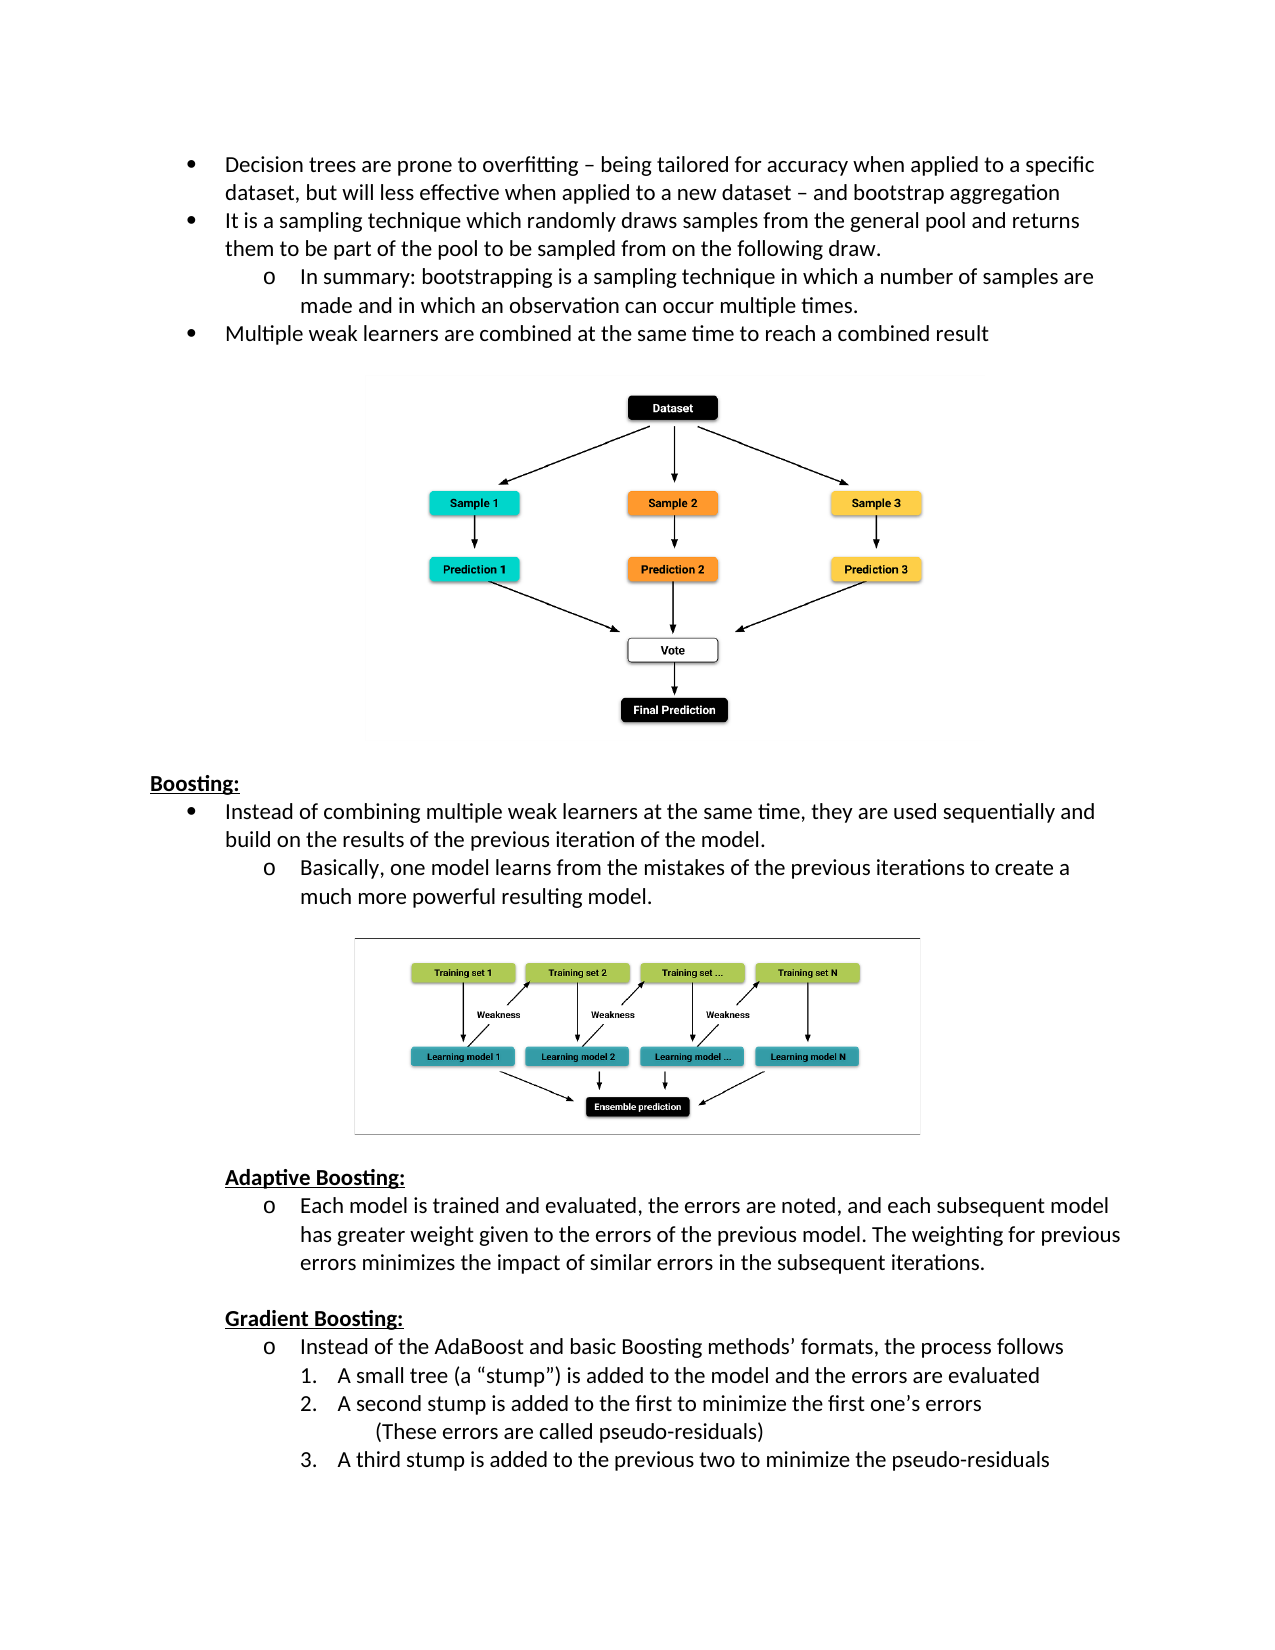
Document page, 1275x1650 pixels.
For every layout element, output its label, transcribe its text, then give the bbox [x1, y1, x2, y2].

list Instead of the AdaBoost and basic Boosting methods’ formats, the process follows [262, 1332, 1125, 1361]
list A small tree (a “stump”) is added to the model and the errors are evaluated [300, 1361, 1125, 1389]
list Multiple weak learners are combined at the same time to reach a combined result [187, 319, 1125, 347]
text Boosting: [150, 769, 1125, 797]
text Adaptive Boosting: [225, 1163, 1125, 1191]
list In summary: bootstrapping is a sampling technique in which a number of samples are made and in which an observation can occur multiple times. [262, 262, 1125, 319]
text (These errors are called pseudo-residuals) [375, 1417, 1125, 1445]
list A third stump is added to the previous two to minimize the pseudo-residuals [300, 1445, 1125, 1473]
text Gradient Boosting: [225, 1304, 1125, 1332]
list Each model is trained and evaluated, the errors are noted, and each subsequent model has greater weight given to the errors of the previous model. The weighting for previous errors minimizes the impact of similar errors in the subsequent iterations. [262, 1191, 1125, 1276]
list Instead of combining multiple weak learners at the same time, they are used sequentially and build on the results of the previous iteration of the model. [187, 797, 1125, 853]
list A second stump is added to the first to minimize the first one’s errors [300, 1389, 1125, 1417]
picture [354, 938, 921, 1135]
list Basically, one model learns from the mistakes of the previous iterations to create a much more powerful resulting model. [262, 853, 1125, 910]
list It is a sampling technique which randomly draws samples from the general pool and returns them to be part of the pool to be sampled from on the following draw. [187, 206, 1125, 262]
picture [365, 375, 985, 741]
list Decision trees are prone to overfitting – being tailored for accuracy when applied to a specific dataset, but will less effective when applied to a new dataset – and bootstrap aggregation [187, 150, 1125, 206]
